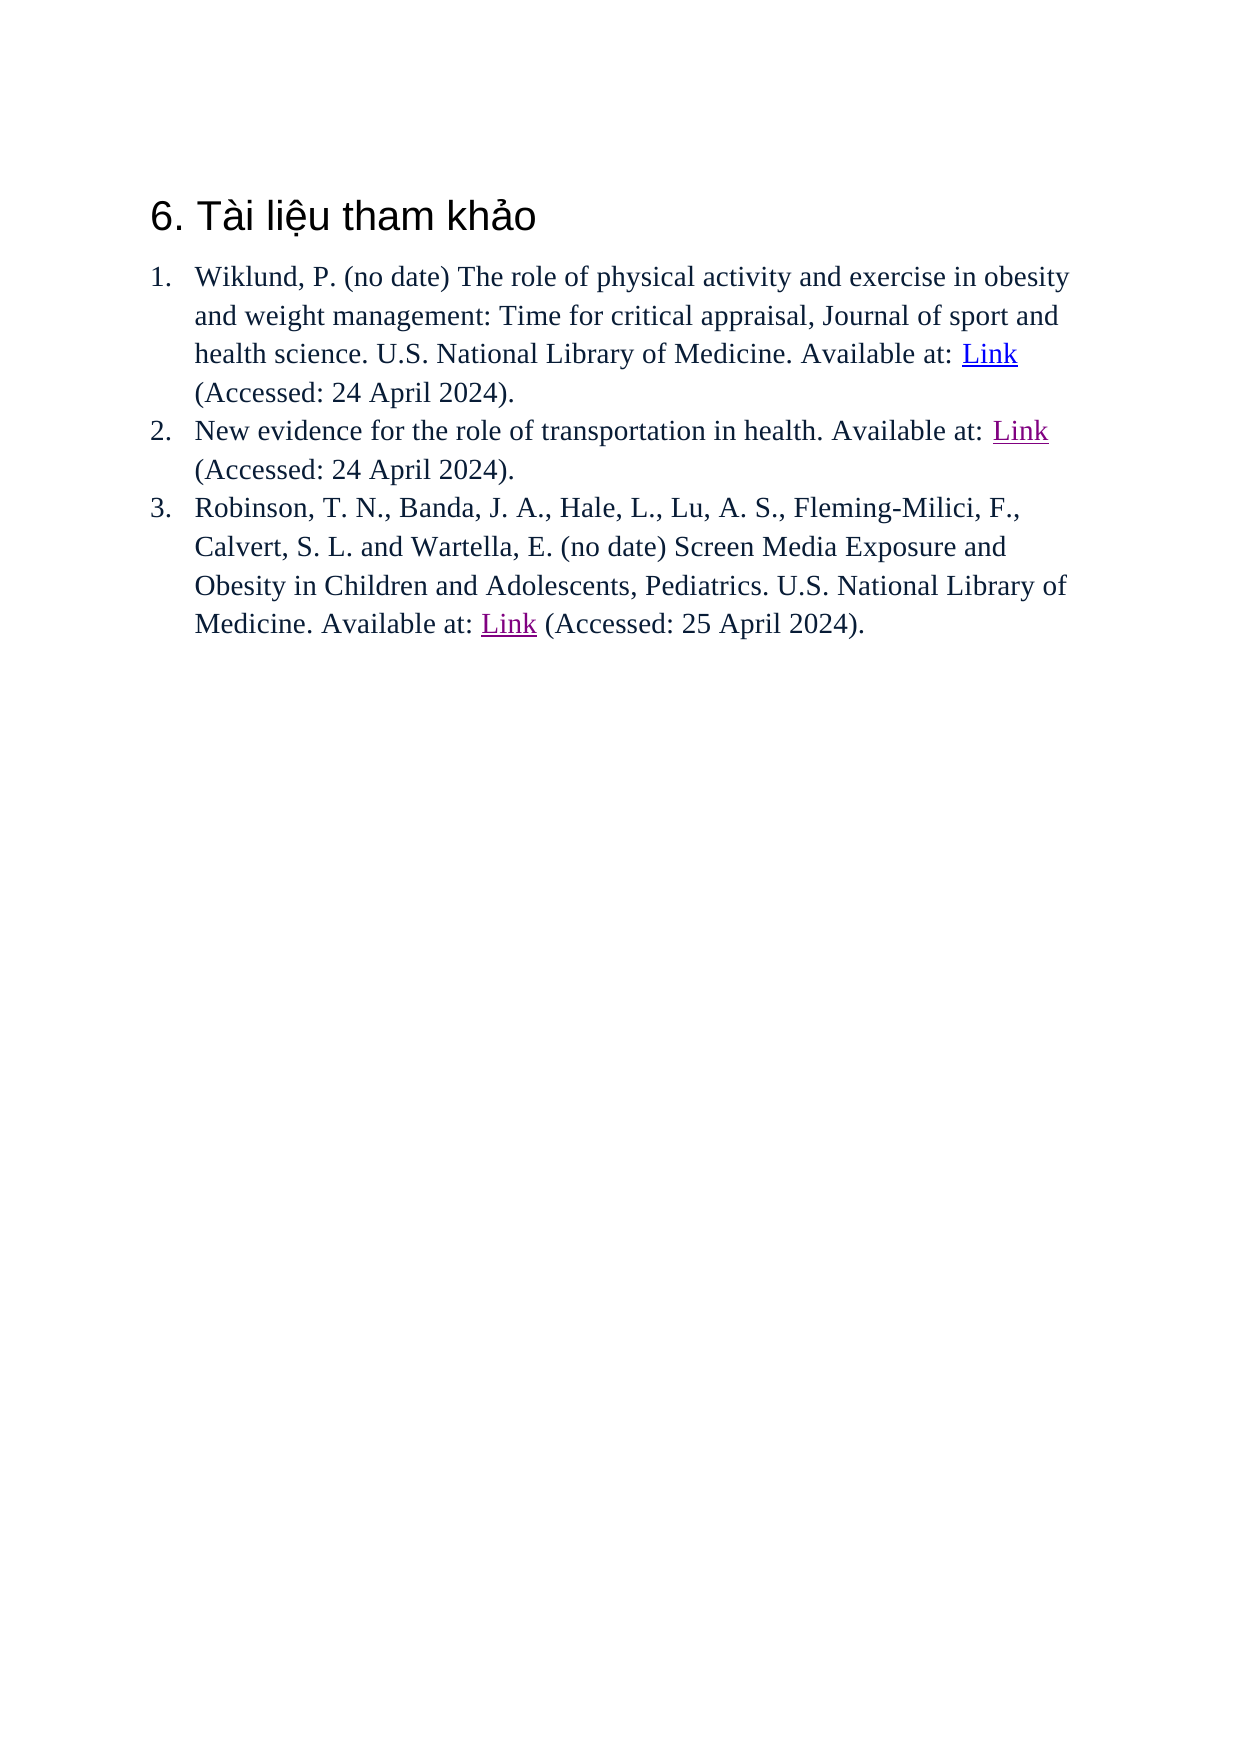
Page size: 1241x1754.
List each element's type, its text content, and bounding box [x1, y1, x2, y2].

list New evidence for the role of transportation in health. Available at: Link (Accessed: 24 April 2024). [150, 413, 1090, 486]
list Wiklund, P. (no date) The role of physical activity and exercise in obesity and weight management: Time for critical appraisal, Journal of sport and health science. U.S. National Library of Medicine. Available at: Link (Accessed: 24 April 2024). [150, 259, 1090, 408]
subtitle Tài liệu tham khảo [150, 192, 1090, 239]
list Robinson, T. N., Banda, J. A., Hale, L., Lu, A. S., Fleming-Milici, F., Calvert, S. L. and Wartella, E. (no date) Screen Media Exposure and Obesity in Children and Adolescents, Pediatrics. U.S. National Library of Medicine. Available at: Link (Accessed: 25 April 2024). [150, 491, 1090, 640]
